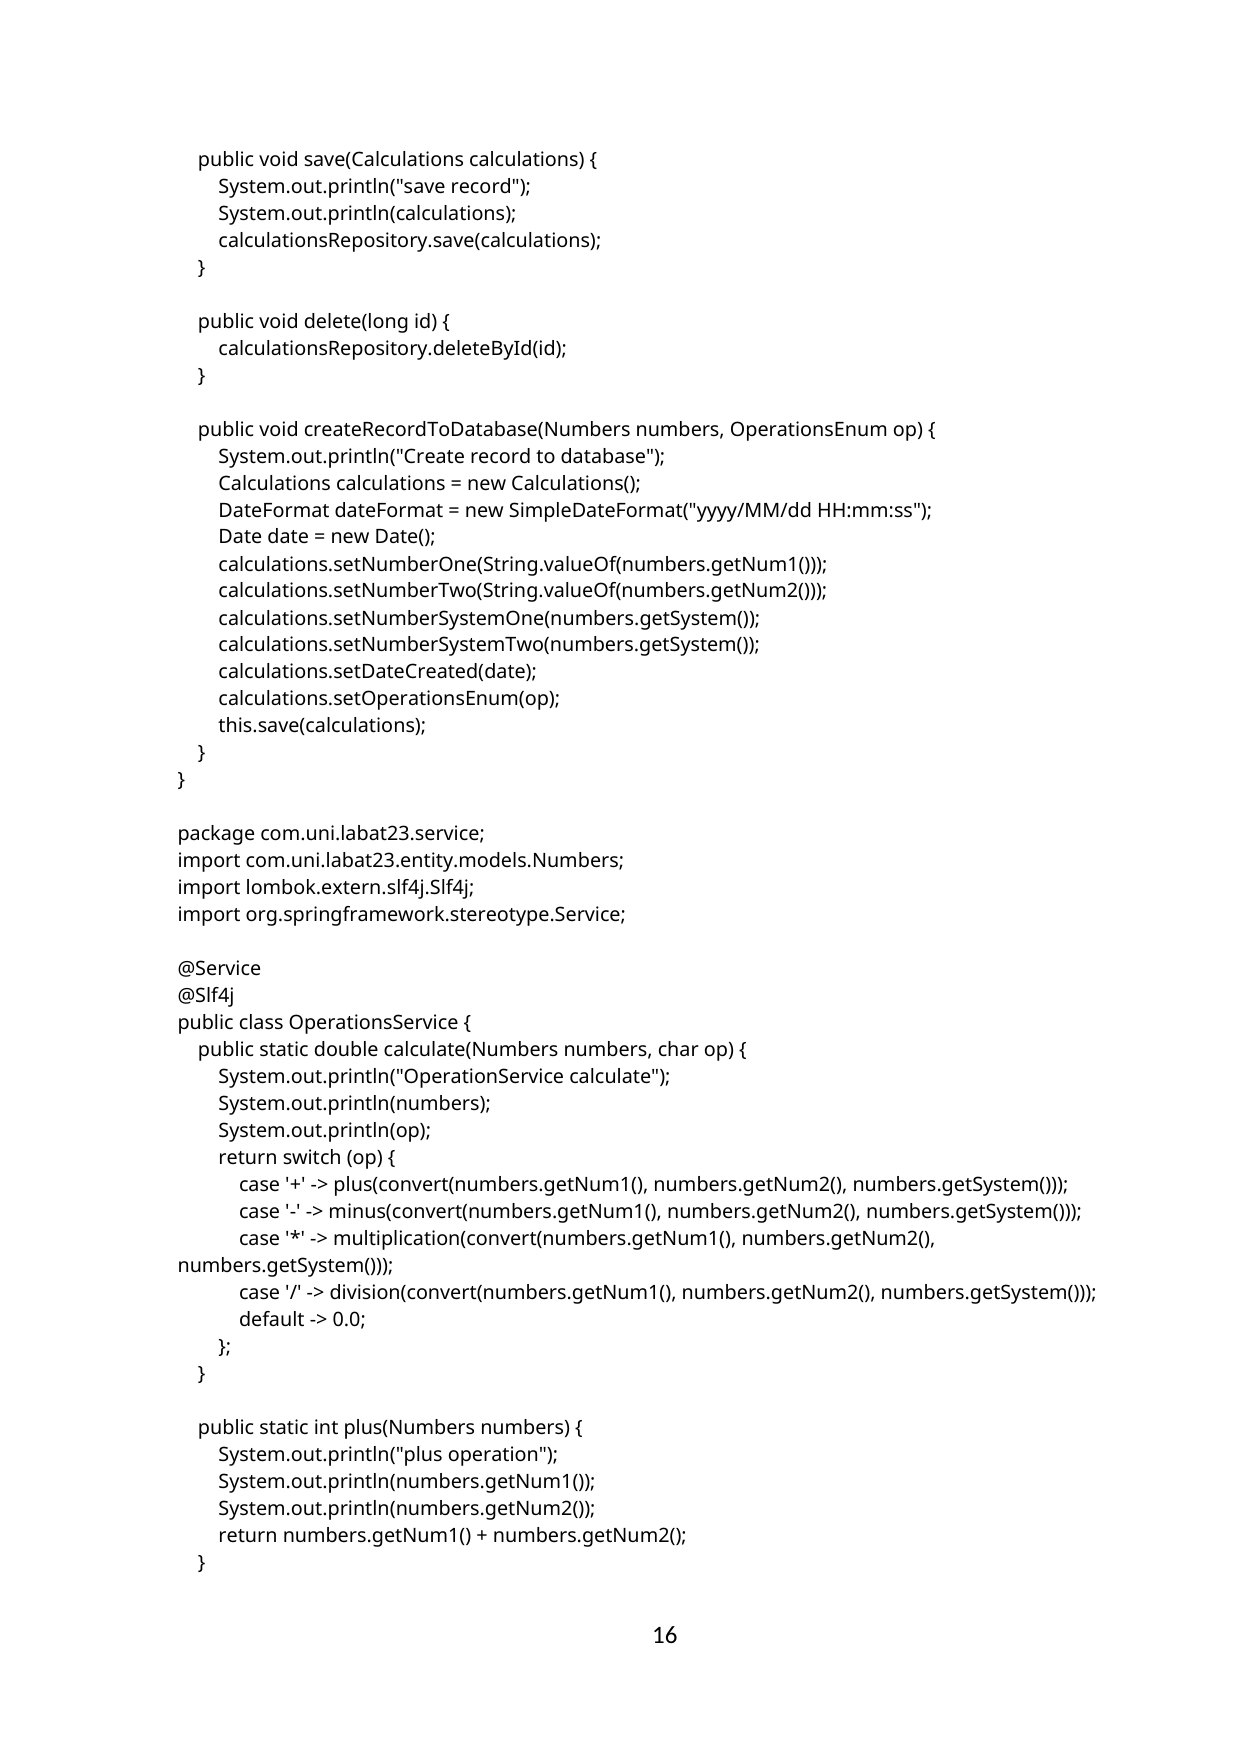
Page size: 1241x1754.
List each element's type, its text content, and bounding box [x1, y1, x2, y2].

text System.out.println(op); [177, 1116, 1152, 1143]
text @Slf4j [177, 981, 1152, 1008]
text import lombok.extern.slf4j.Slf4j; [177, 873, 1152, 901]
text public static int plus(Numbers numbers) { [177, 1413, 1152, 1440]
text calculationsRepository.deleteById(id); [177, 334, 1152, 361]
text System.out.println(calculations); [177, 199, 1152, 226]
text public void delete(long id) { [177, 307, 1152, 334]
text calculations.setNumberSystemTwo(numbers.getSystem()); [177, 631, 1152, 658]
text } [177, 361, 1152, 388]
text }; [177, 1332, 1152, 1359]
text } [177, 253, 1152, 280]
text } [177, 1359, 1152, 1386]
text this.save(calculations); [177, 712, 1152, 739]
text package com.uni.labat23.service; [177, 819, 1152, 847]
text public void save(Calculations calculations) { [177, 145, 1152, 172]
text public static double calculate(Numbers numbers, char op) { [177, 1035, 1152, 1062]
text case '*' -> multiplication(convert(numbers.getNum1(), numbers.getNum2(), numbers.getSystem())); [177, 1224, 1152, 1278]
text public class OperationsService { [177, 1008, 1152, 1035]
text } [177, 739, 1152, 766]
text calculationsRepository.save(calculations); [177, 226, 1152, 253]
text import org.springframework.stereotype.Service; [177, 901, 1152, 927]
text calculations.setOperationsEnum(op); [177, 685, 1152, 712]
text return numbers.getNum1() + numbers.getNum2(); [177, 1521, 1152, 1548]
text System.out.println(numbers); [177, 1089, 1152, 1116]
text System.out.println("OperationService calculate"); [177, 1062, 1152, 1089]
text calculations.setNumberTwo(String.valueOf(numbers.getNum2())); [177, 577, 1152, 604]
text @Service [177, 954, 1152, 981]
text default -> 0.0; [177, 1305, 1152, 1332]
text import com.uni.labat23.entity.models.Numbers; [177, 847, 1152, 873]
text System.out.println(numbers.getNum1()); [177, 1467, 1152, 1494]
text System.out.println("save record"); [177, 172, 1152, 199]
text } [177, 766, 1152, 793]
text public void createRecordToDatabase(Numbers numbers, OperationsEnum op) { [177, 415, 1152, 442]
text DateFormat dateFormat = new SimpleDateFormat("yyyy/MM/dd HH:mm:ss"); [177, 496, 1152, 523]
text System.out.println(numbers.getNum2()); [177, 1494, 1152, 1521]
text case '/' -> division(convert(numbers.getNum1(), numbers.getNum2(), numbers.getSystem())); [177, 1278, 1152, 1305]
text } [177, 1548, 1152, 1575]
text return switch (op) { [177, 1143, 1152, 1170]
text Calculations calculations = new Calculations(); [177, 469, 1152, 496]
text calculations.setDateCreated(date); [177, 658, 1152, 685]
text System.out.println("Create record to database"); [177, 442, 1152, 469]
text case '-' -> minus(convert(numbers.getNum1(), numbers.getNum2(), numbers.getSystem())); [177, 1197, 1152, 1224]
text Date date = new Date(); [177, 523, 1152, 550]
text System.out.println("plus operation"); [177, 1440, 1152, 1467]
text case '+' -> plus(convert(numbers.getNum1(), numbers.getNum2(), numbers.getSystem())); [177, 1170, 1152, 1197]
text calculations.setNumberSystemOne(numbers.getSystem()); [177, 604, 1152, 631]
text calculations.setNumberOne(String.valueOf(numbers.getNum1())); [177, 550, 1152, 577]
